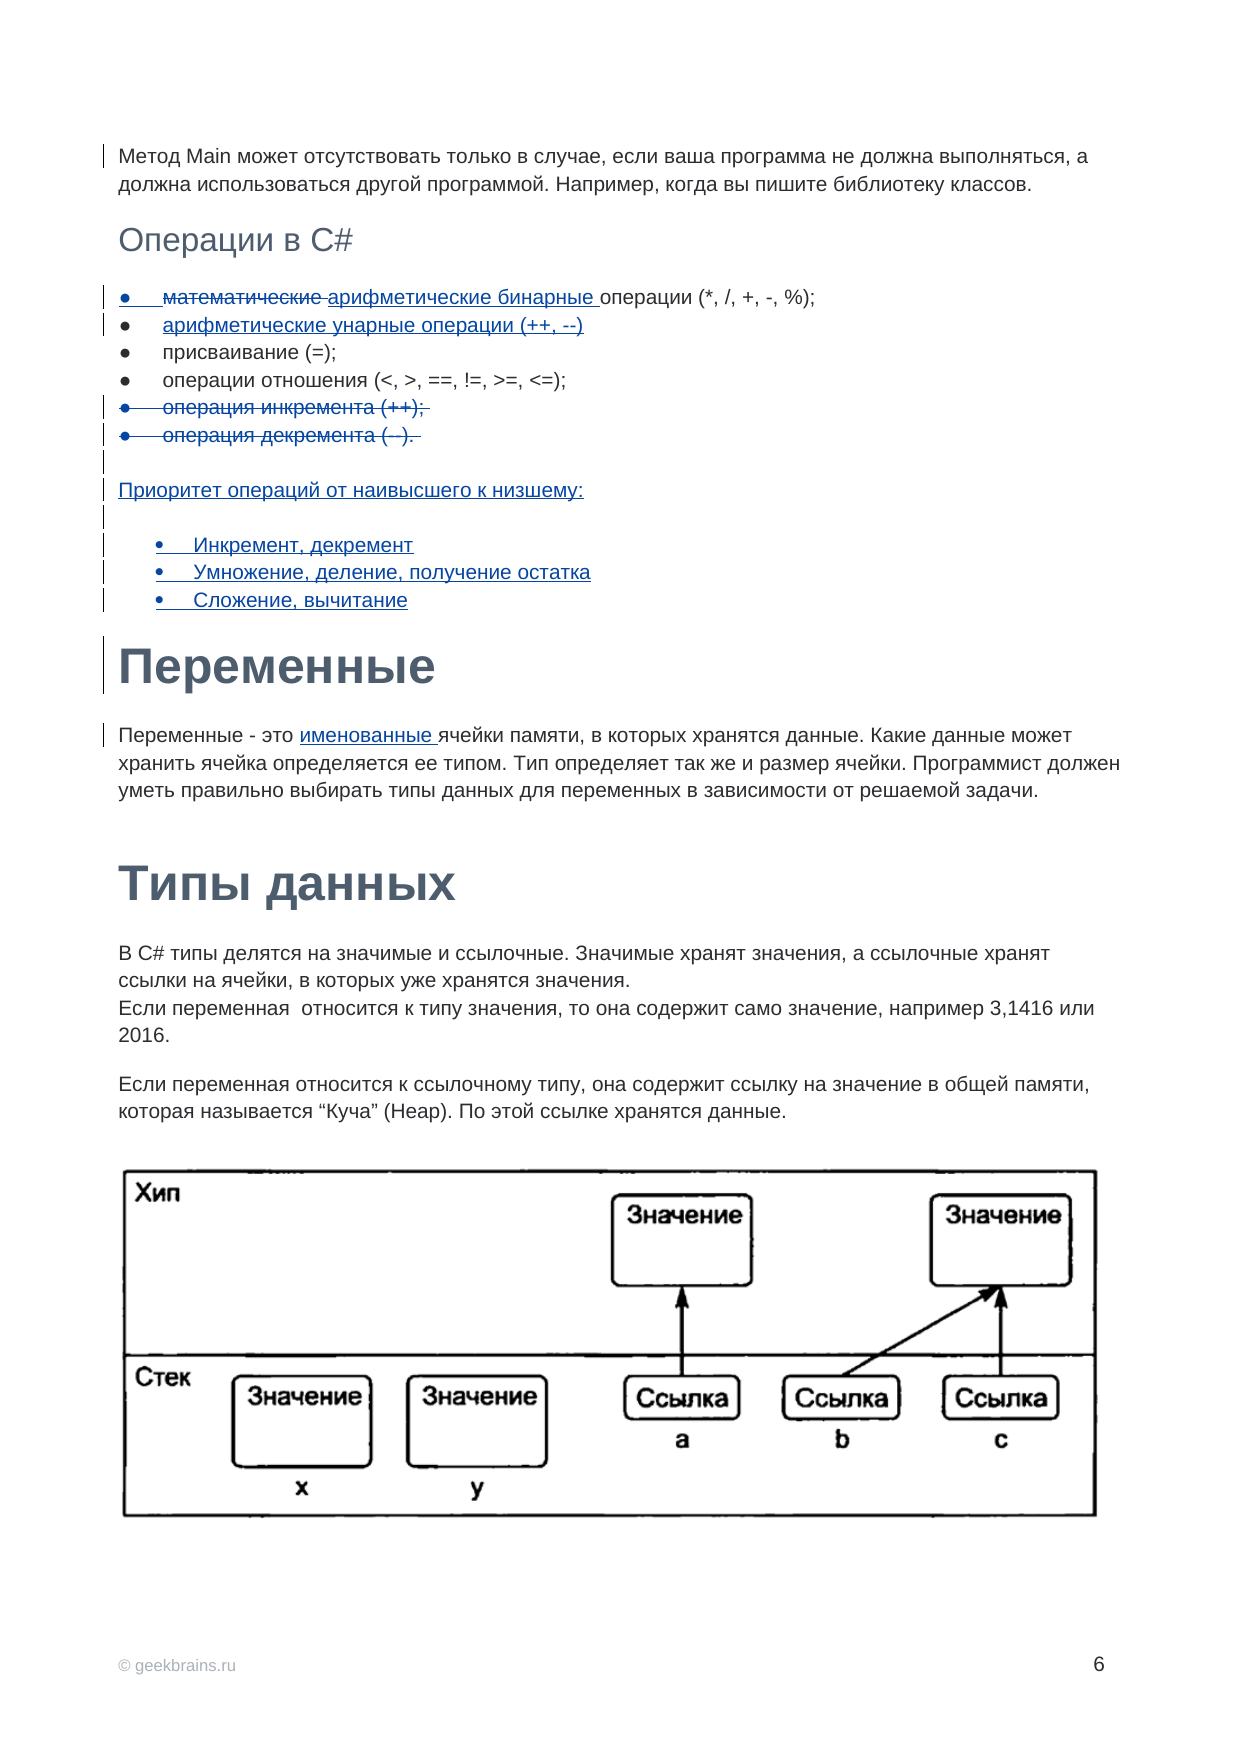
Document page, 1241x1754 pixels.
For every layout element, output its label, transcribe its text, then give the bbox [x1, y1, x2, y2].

subtitle Операции в C# [118, 220, 1122, 258]
picture [103, 1147, 1108, 1529]
text Переменные - это ячейки памяти, в которых хранятся данные. Какие данные может хранить ячейка определяется ее типом. Тип определяет так же и размер ячейки. Программист должен уметь правильно выбирать типы данных для переменных в зависимости от решаемой задачи. [118, 723, 1122, 829]
list присваивание (=); [119, 340, 1122, 364]
text Метод Main может отсутствовать только в случае, если ваша программа не должна выполняться, а должна использоваться другой программой. Например, когда вы пишите библиотеку классов. [118, 144, 1122, 196]
list операции (*, /, +, -, %); [119, 285, 1122, 309]
text Если переменная относится к ссылочному типу, она содержит ссылку на значение в общей памяти, которая называется “Куча” (Heap). По этой ссылке хранятся данные. [118, 1072, 1122, 1123]
list операции отношения (<, >, ==, !=, >=, <=); [119, 367, 1122, 391]
text В C# типы делятся на значимые и ссылочные. Значимые хранят значения, а ссылочные хранят ссылки на ячейки, в которых уже хранятся значения. Если переменная относится к типу значения, то она содержит само значение, например 3,1416 или 2016. [118, 941, 1122, 1047]
subtitle Типы данных [118, 854, 1122, 911]
subtitle Переменные [118, 636, 1122, 694]
